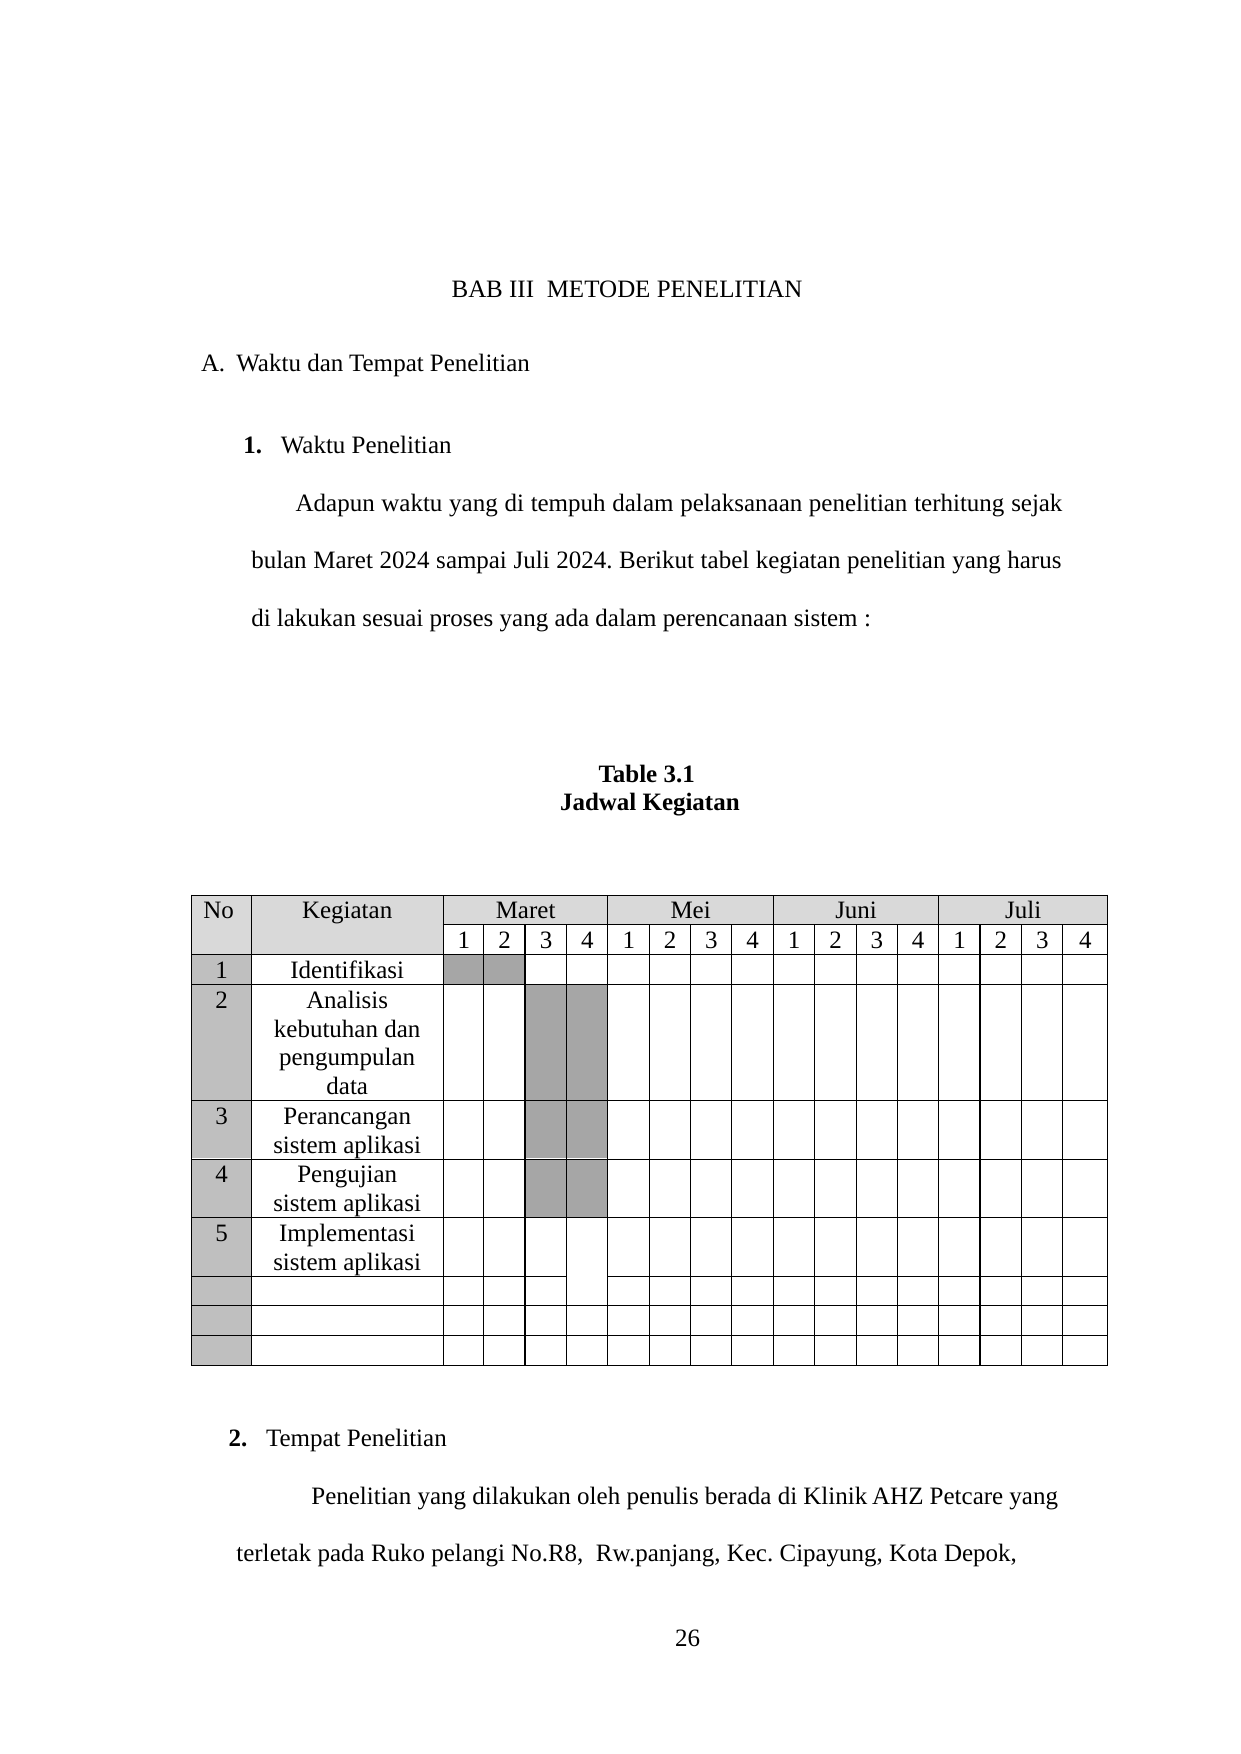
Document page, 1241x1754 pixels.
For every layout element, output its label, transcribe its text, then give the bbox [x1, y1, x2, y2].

table_cell [650, 985, 690, 1100]
table_cell [774, 1336, 814, 1365]
table_cell 4 [1063, 925, 1107, 954]
table_cell [1022, 1336, 1062, 1365]
table_cell [444, 1306, 483, 1335]
table_cell 3 [857, 925, 897, 954]
table_cell [1063, 985, 1107, 1100]
table_cell [192, 1336, 251, 1365]
table_cell [774, 1101, 814, 1158]
table_cell 1 [444, 925, 483, 954]
table_cell [252, 1306, 443, 1335]
table_cell 2 [981, 925, 1021, 954]
table_cell Pengujian sistem aplikasi [252, 1160, 443, 1217]
table_cell [608, 1160, 649, 1217]
list Tempat Penelitian [228, 1423, 1063, 1452]
table_cell [815, 955, 856, 984]
table_cell [567, 1336, 607, 1365]
table_cell [650, 1306, 690, 1335]
table_cell [567, 1218, 607, 1276]
table_cell [981, 985, 1021, 1100]
table_cell [484, 955, 524, 984]
table_cell [857, 1277, 897, 1305]
table_cell [732, 1218, 773, 1276]
table_cell [898, 985, 938, 1100]
table_cell [898, 1101, 938, 1158]
table_cell 2 [815, 925, 856, 954]
table_header Maret [444, 896, 607, 924]
table_cell Identifikasi [252, 955, 443, 984]
table_cell [252, 1336, 443, 1365]
table_cell [192, 1306, 251, 1335]
table_cell [774, 1306, 814, 1335]
table_cell [650, 1336, 690, 1365]
table_cell [691, 1160, 731, 1217]
table_header Kegiatan [252, 896, 443, 954]
table_cell [1022, 1218, 1062, 1276]
table_cell [691, 1306, 731, 1335]
table_cell [650, 1218, 690, 1276]
table_cell [939, 1277, 979, 1305]
table_cell [939, 1306, 979, 1335]
table_cell 1 [608, 925, 649, 954]
table_cell [650, 1277, 690, 1305]
table_cell 2 [484, 925, 524, 954]
table_header Juni [774, 896, 938, 924]
table_cell 3 [1022, 925, 1062, 954]
table_cell [526, 1218, 566, 1276]
table_cell 4 [567, 925, 607, 954]
table_cell 5 [192, 1218, 251, 1276]
table_cell [608, 955, 649, 984]
table_cell 1 [192, 955, 251, 984]
table_cell [526, 1277, 566, 1305]
table_cell [484, 1277, 524, 1305]
table_cell [484, 985, 524, 1100]
table_cell [484, 1101, 524, 1158]
table_cell [1022, 955, 1062, 984]
table_cell [939, 1101, 979, 1158]
table_cell [981, 1336, 1021, 1365]
table_cell [252, 1277, 443, 1305]
table_cell [815, 1306, 856, 1335]
table_cell 3 [192, 1101, 251, 1158]
table_cell [857, 1336, 897, 1365]
table_cell 4 [732, 925, 773, 954]
table_cell [484, 1336, 524, 1365]
table_cell [1063, 955, 1107, 984]
table_cell [444, 1336, 483, 1365]
table_cell [815, 985, 856, 1100]
table_cell [732, 1101, 773, 1158]
table_cell [444, 955, 483, 984]
table_cell [567, 955, 607, 984]
table_cell [526, 1306, 566, 1335]
table_cell [981, 1277, 1021, 1305]
table_cell [981, 1160, 1021, 1217]
table_cell 4 [192, 1160, 251, 1217]
table_cell [526, 1101, 566, 1158]
table_cell [898, 1218, 938, 1276]
table_cell [774, 955, 814, 984]
text Table 3.1 Jadwal Kegiatan [236, 759, 1063, 816]
table_cell 1 [939, 925, 979, 954]
table_cell [691, 1336, 731, 1365]
table_cell Implementasi sistem aplikasi [252, 1218, 443, 1276]
table_cell [691, 1101, 731, 1158]
table_cell [981, 955, 1021, 984]
table_cell [939, 1218, 979, 1276]
table_cell [732, 955, 773, 984]
table_cell [691, 1277, 731, 1305]
table_cell [650, 1160, 690, 1217]
table_cell [857, 955, 897, 984]
table_cell 3 [691, 925, 731, 954]
table_cell [774, 1160, 814, 1217]
table_cell Analisis kebutuhan dan pengumpulan data [252, 985, 443, 1100]
table_cell [898, 1336, 938, 1365]
table_cell [567, 1101, 607, 1158]
table_cell [484, 1160, 524, 1217]
table_cell [1063, 1101, 1107, 1158]
table_cell [898, 1277, 938, 1305]
table_cell [732, 1306, 773, 1335]
table_cell [567, 1160, 607, 1217]
table_cell 3 [526, 925, 566, 954]
table_cell [939, 955, 979, 984]
table_cell [567, 985, 607, 1100]
table_cell [939, 985, 979, 1100]
table_cell [981, 1218, 1021, 1276]
table_cell 2 [192, 985, 251, 1100]
table_cell [981, 1306, 1021, 1335]
table_cell [650, 1101, 690, 1158]
table_cell [1063, 1218, 1107, 1276]
table_cell [774, 985, 814, 1100]
table_cell [691, 985, 731, 1100]
table_cell [1063, 1277, 1107, 1305]
table_cell [484, 1218, 524, 1276]
table_header No [192, 896, 251, 954]
table_cell [608, 1336, 649, 1365]
table_cell [857, 1101, 897, 1158]
table_cell [1022, 1160, 1062, 1217]
table_cell [857, 1160, 897, 1217]
table_cell [732, 1336, 773, 1365]
table_cell [1022, 1277, 1062, 1305]
table_cell [444, 985, 483, 1100]
table_cell [939, 1336, 979, 1365]
table_cell [526, 985, 566, 1100]
table_cell [608, 1101, 649, 1158]
table_cell [1063, 1306, 1107, 1335]
table_cell [444, 1277, 483, 1305]
table_cell [526, 955, 566, 984]
table_header Juli [939, 896, 1107, 924]
table_cell [981, 1101, 1021, 1158]
table_cell [192, 1277, 251, 1305]
table_cell [567, 1276, 607, 1305]
table_cell [608, 1306, 649, 1335]
table_cell [898, 1160, 938, 1217]
table_cell [857, 1218, 897, 1276]
table_cell [444, 1101, 483, 1158]
table_cell [815, 1336, 856, 1365]
table_cell [526, 1336, 566, 1365]
table_cell [1022, 1101, 1062, 1158]
table_cell [444, 1160, 483, 1217]
table_cell [815, 1101, 856, 1158]
table_cell [567, 1306, 607, 1335]
table_cell [898, 955, 938, 984]
table_cell 2 [650, 925, 690, 954]
table_cell [732, 985, 773, 1100]
table_cell [1022, 985, 1062, 1100]
table_cell [608, 985, 649, 1100]
table_cell 4 [898, 925, 938, 954]
table_cell [608, 1218, 649, 1276]
table_cell [650, 955, 690, 984]
table_cell [857, 985, 897, 1100]
table_cell [608, 1277, 649, 1305]
table_cell [1022, 1306, 1062, 1335]
table_cell [815, 1160, 856, 1217]
table_cell 1 [774, 925, 814, 954]
subtitle Waktu dan Tempat Penelitian [201, 348, 1063, 377]
table_cell [732, 1277, 773, 1305]
table_cell [857, 1306, 897, 1335]
table_cell [815, 1277, 856, 1305]
table_cell [815, 1218, 856, 1276]
subtitle METODE PENELITIAN [236, 274, 1063, 302]
table_cell [444, 1218, 483, 1276]
table_cell [1063, 1336, 1107, 1365]
table_cell [898, 1306, 938, 1335]
table_cell [691, 955, 731, 984]
table_cell [526, 1160, 566, 1217]
table_cell [691, 1218, 731, 1276]
table_cell [732, 1160, 773, 1217]
table_header Mei [608, 896, 773, 924]
table_cell [774, 1218, 814, 1276]
table_cell Perancangan sistem aplikasi [252, 1101, 443, 1158]
table_cell [484, 1306, 524, 1335]
table_cell [939, 1160, 979, 1217]
table_cell [1063, 1160, 1107, 1217]
table_cell [774, 1277, 814, 1305]
